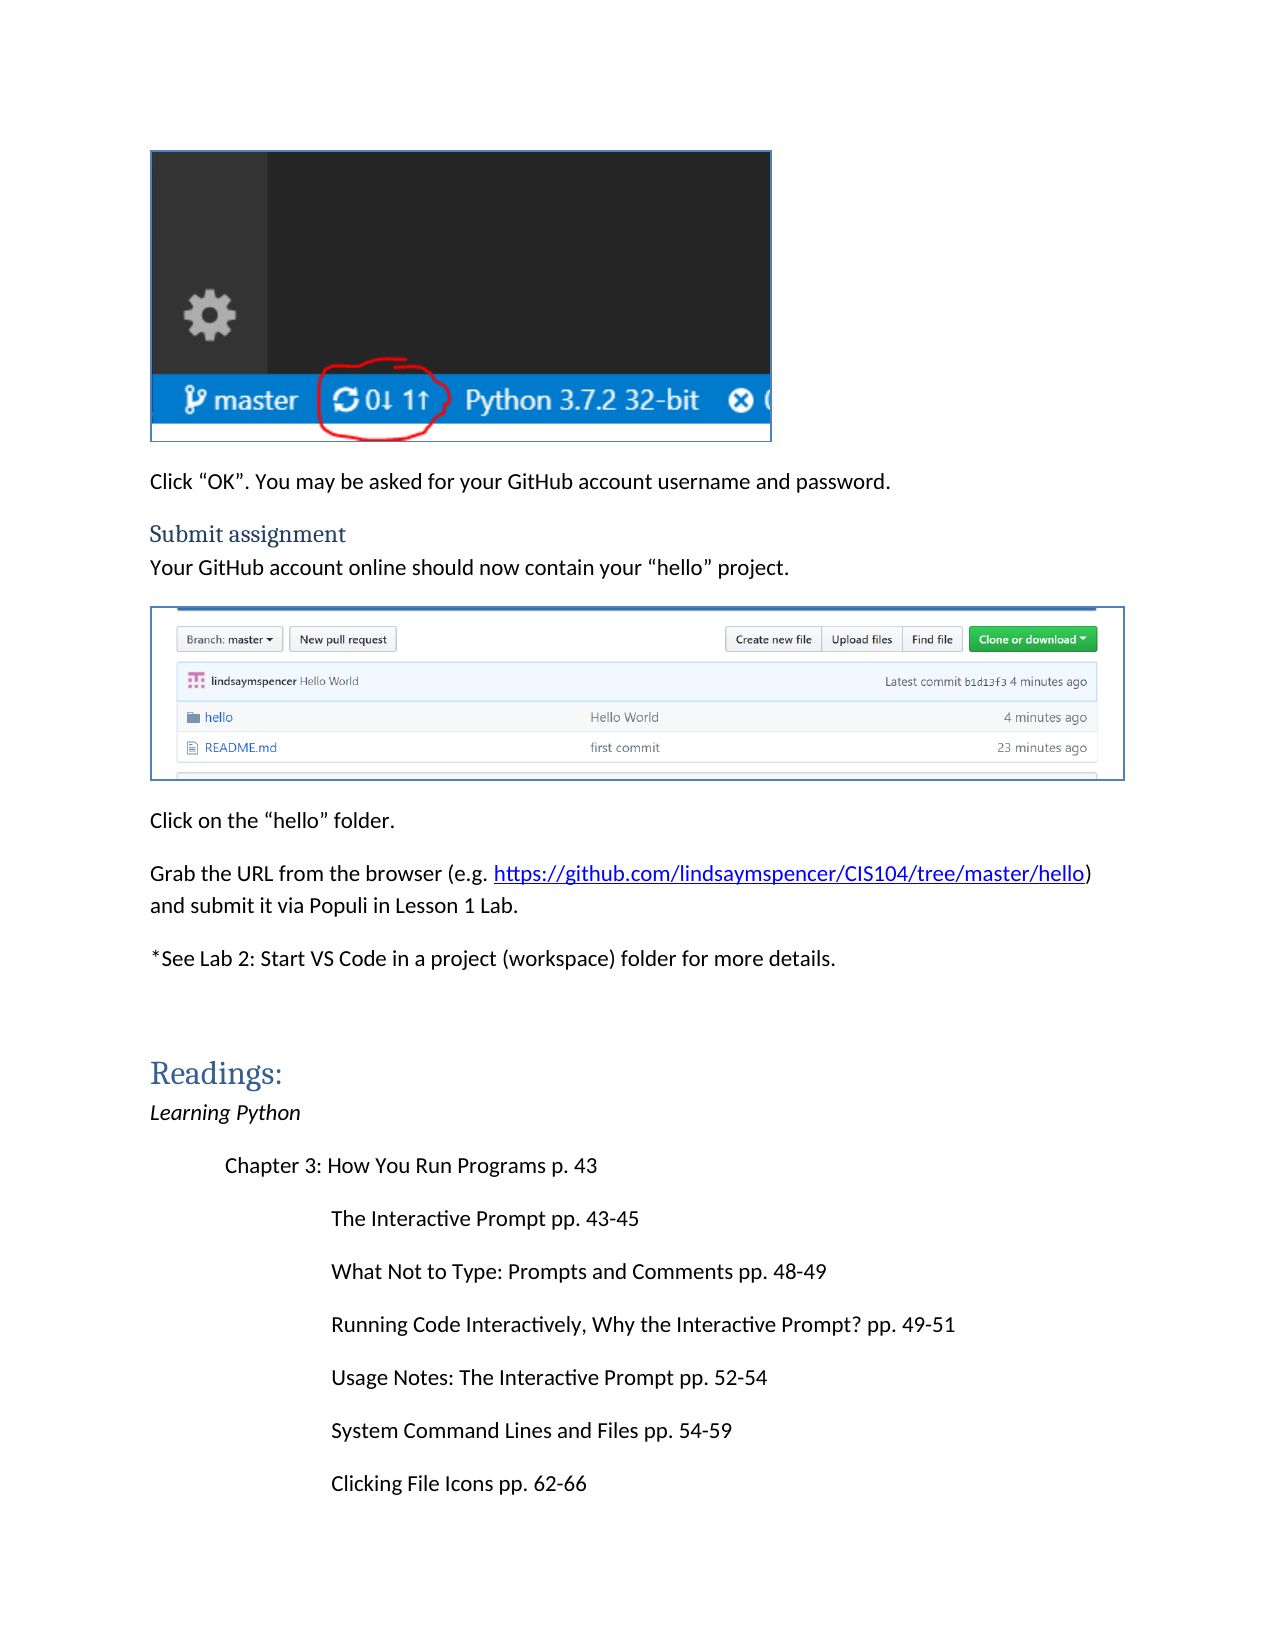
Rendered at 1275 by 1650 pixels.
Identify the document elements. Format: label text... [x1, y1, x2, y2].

text Usage Notes: The Interactive Prompt pp. 52-54 [225, 1363, 1125, 1391]
text What Not to Type: Prompts and Comments pp. 48-49 [225, 1257, 1125, 1285]
text Chapter 3: How You Run Programs p. 43 [225, 1151, 1125, 1179]
picture [152, 608, 1123, 779]
subtitle Readings: [150, 1054, 1125, 1093]
subtitle Submit assignment [150, 520, 1125, 549]
picture [152, 152, 770, 441]
text Clicking File Icons pp. 62-66 [225, 1469, 1125, 1497]
text The Interactive Prompt pp. 43-45 [225, 1204, 1125, 1232]
text *See Lab 2: Start VS Code in a project (workspace) folder for more details. [150, 944, 1125, 972]
text Your GitHub account online should now contain your “hello” project. [150, 553, 1125, 581]
text System Command Lines and Files pp. 54-59 [225, 1416, 1125, 1444]
text Learning Python [150, 1098, 1125, 1126]
text Running Code Interactively, Why the Interactive Prompt? pp. 49-51 [225, 1310, 1125, 1338]
text Click on the “hello” folder. [150, 806, 1125, 834]
text Click “OK”. You may be asked for your GitHub account username and password. [150, 467, 1125, 495]
text Grab the URL from the browser (e.g. https://github.com/lindsaymspencer/CIS104/tree/master/hello) and submit it via Populi in Lesson 1 Lab. [150, 859, 1125, 919]
